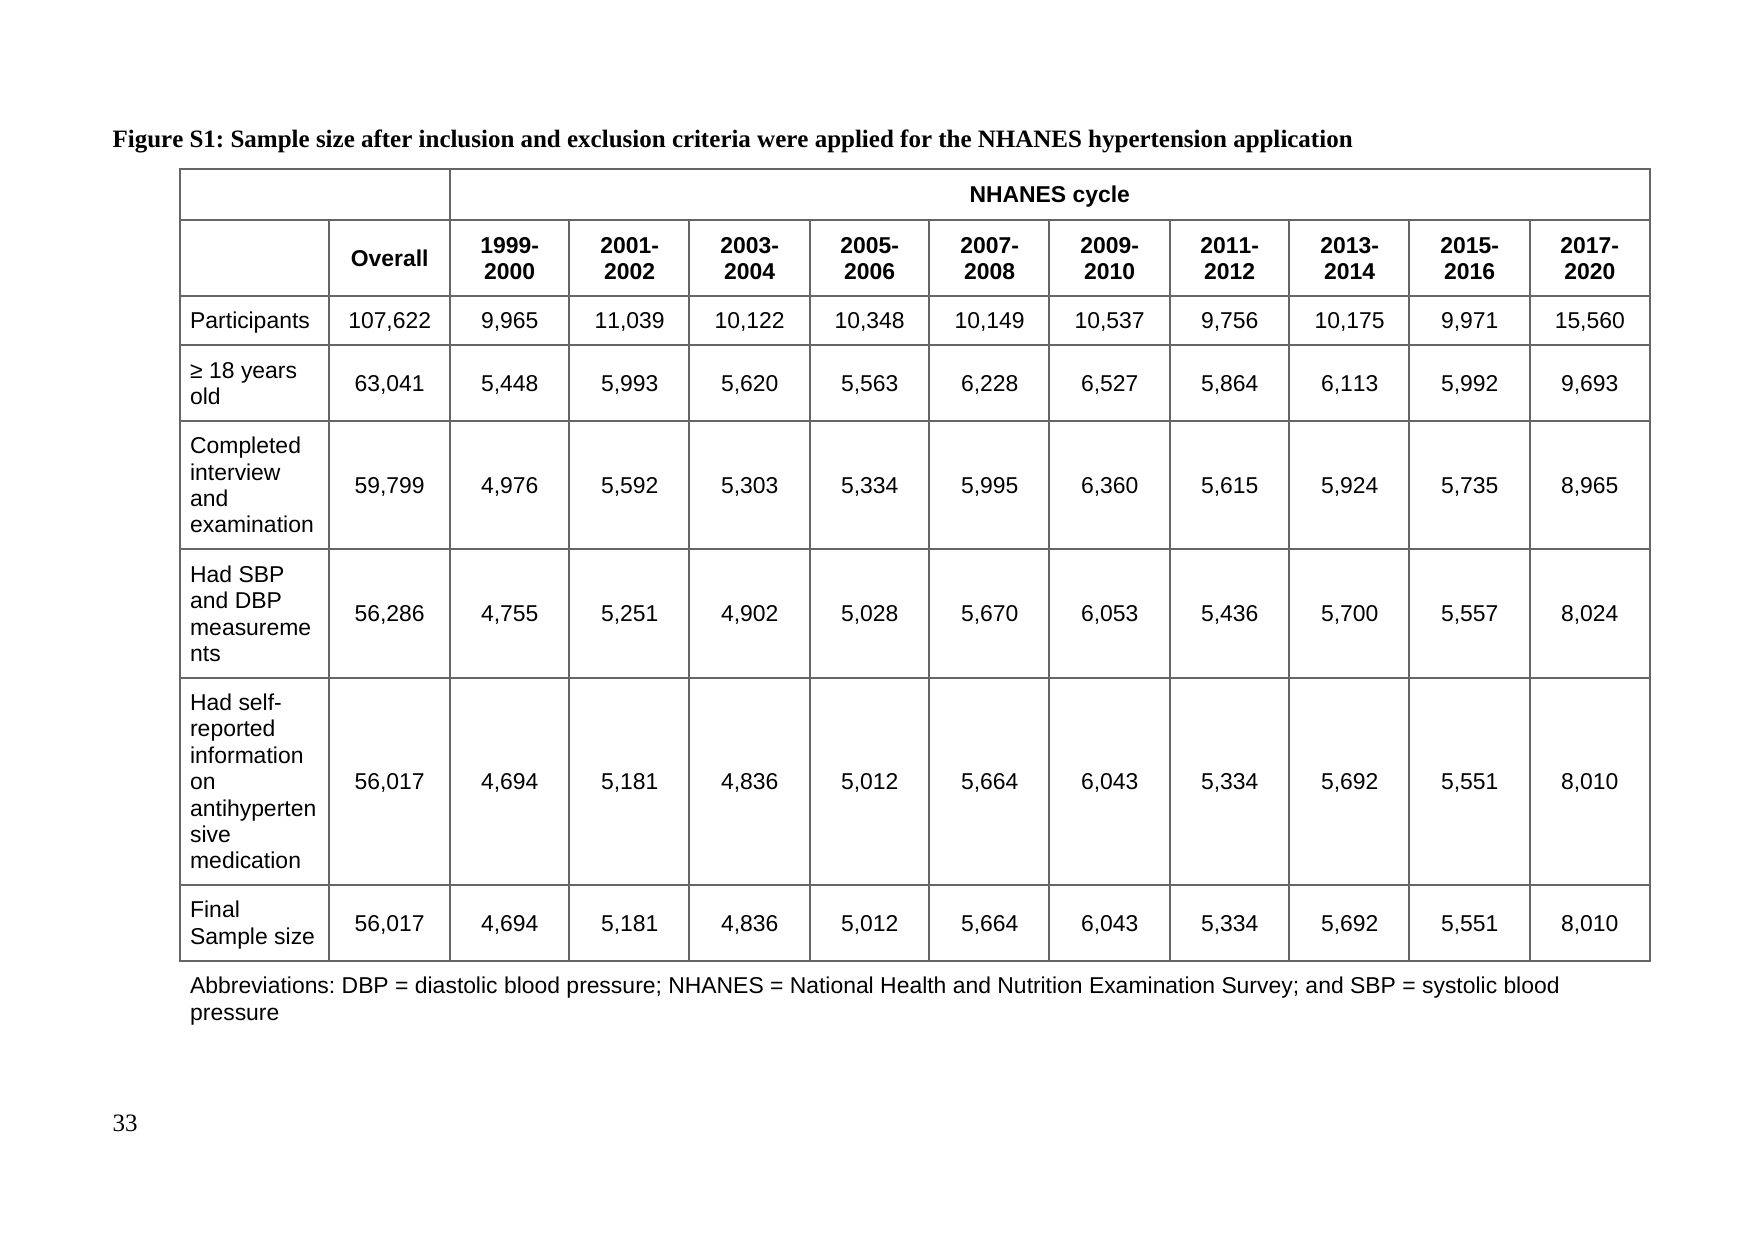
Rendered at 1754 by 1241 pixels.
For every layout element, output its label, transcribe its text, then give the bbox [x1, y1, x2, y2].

table_cell 63,041 [330, 346, 449, 420]
table_cell 9,693 [1531, 346, 1649, 420]
table_cell 4,694 [451, 886, 568, 959]
table_header [181, 170, 449, 219]
table_cell 8,024 [1531, 550, 1649, 677]
table_cell 5,993 [570, 346, 688, 420]
table_cell 5,692 [1290, 886, 1408, 959]
table_cell 6,053 [1050, 550, 1169, 677]
table_cell 5,436 [1171, 550, 1288, 677]
table_cell 2007-2008 [930, 221, 1048, 295]
table_cell ≥ 18 years old [181, 346, 328, 420]
table_cell Had SBP and DBP measurements [181, 550, 328, 677]
table_cell 2015-2016 [1410, 221, 1529, 295]
table_cell 5,700 [1290, 550, 1408, 677]
table_cell 5,992 [1410, 346, 1529, 420]
table_cell 2017-2020 [1531, 221, 1649, 295]
table_cell 4,694 [451, 679, 568, 884]
table_cell 5,592 [570, 422, 688, 548]
table_cell 2001-2002 [570, 221, 688, 295]
table_cell 5,303 [690, 422, 809, 548]
table_cell 8,965 [1531, 422, 1649, 548]
table_cell 6,228 [930, 346, 1048, 420]
table_cell Overall [330, 221, 449, 295]
table_cell 6,043 [1050, 886, 1169, 959]
table_cell 10,149 [930, 297, 1048, 344]
table_cell 6,043 [1050, 679, 1169, 884]
table_cell 2013-2014 [1290, 221, 1408, 295]
table_cell Participants [181, 297, 328, 344]
table_cell 5,028 [811, 550, 928, 677]
table_cell 56,017 [330, 679, 449, 884]
table_cell 4,836 [690, 679, 809, 884]
table_cell 5,664 [930, 886, 1048, 959]
table_cell 5,551 [1410, 679, 1529, 884]
table_cell 5,664 [930, 679, 1048, 884]
table_cell 2005-2006 [811, 221, 928, 295]
table_cell 10,348 [811, 297, 928, 344]
table_cell 9,965 [451, 297, 568, 344]
table_cell 56,017 [330, 886, 449, 959]
table_cell 11,039 [570, 297, 688, 344]
table_cell 5,735 [1410, 422, 1529, 548]
table_cell 5,334 [811, 422, 928, 548]
table_cell 5,334 [1171, 679, 1288, 884]
table_cell 10,537 [1050, 297, 1169, 344]
table_cell 56,286 [330, 550, 449, 677]
table_cell 5,615 [1171, 422, 1288, 548]
table_cell 5,620 [690, 346, 809, 420]
table_cell 5,012 [811, 679, 928, 884]
table_cell 5,448 [451, 346, 568, 420]
table_cell 5,924 [1290, 422, 1408, 548]
table_cell Had self-reported information on antihypertensive medication [181, 679, 328, 884]
table_cell [181, 221, 328, 295]
table_cell 4,902 [690, 550, 809, 677]
table_cell 4,976 [451, 422, 568, 548]
table_cell 5,181 [570, 886, 688, 959]
table_cell 5,864 [1171, 346, 1288, 420]
table_cell 9,756 [1171, 297, 1288, 344]
table_cell 10,122 [690, 297, 809, 344]
table_cell 2009-2010 [1050, 221, 1169, 295]
table_cell 5,557 [1410, 550, 1529, 677]
table_cell 6,360 [1050, 422, 1169, 548]
table_cell 2003-2004 [690, 221, 809, 295]
table_cell 5,012 [811, 886, 928, 959]
table_cell 5,334 [1171, 886, 1288, 959]
table_cell 8,010 [1531, 886, 1649, 959]
table_cell 9,971 [1410, 297, 1529, 344]
table_cell 5,670 [930, 550, 1048, 677]
table_cell Completed interview and examination [181, 422, 328, 548]
table_cell 4,755 [451, 550, 568, 677]
table_header NHANES cycle [451, 170, 1649, 219]
table_cell 10,175 [1290, 297, 1408, 344]
table_cell 8,010 [1531, 679, 1649, 884]
table_cell 5,563 [811, 346, 928, 420]
table_cell 1999-2000 [451, 221, 568, 295]
table_cell 6,113 [1290, 346, 1408, 420]
table_cell 5,995 [930, 422, 1048, 548]
table_cell 5,692 [1290, 679, 1408, 884]
table_cell 15,560 [1531, 297, 1649, 344]
table_cell 59,799 [330, 422, 449, 548]
table_cell 6,527 [1050, 346, 1169, 420]
table_cell Abbreviations: DBP = diastolic blood pressure; NHANES = National Health and Nutrition Examination Survey; and SBP = systolic blood pressure [180, 962, 1649, 1035]
table_cell 107,622 [330, 297, 449, 344]
table_cell 5,181 [570, 679, 688, 884]
subtitle Figure S1: Sample size after inclusion and exclusion criteria were applied for the NHANES hypertension application [112, 124, 1716, 153]
table_cell 4,836 [690, 886, 809, 959]
table_cell 2011-2012 [1171, 221, 1288, 295]
table_cell 5,251 [570, 550, 688, 677]
table_cell 5,551 [1410, 886, 1529, 959]
table_cell Final Sample size [181, 886, 328, 959]
